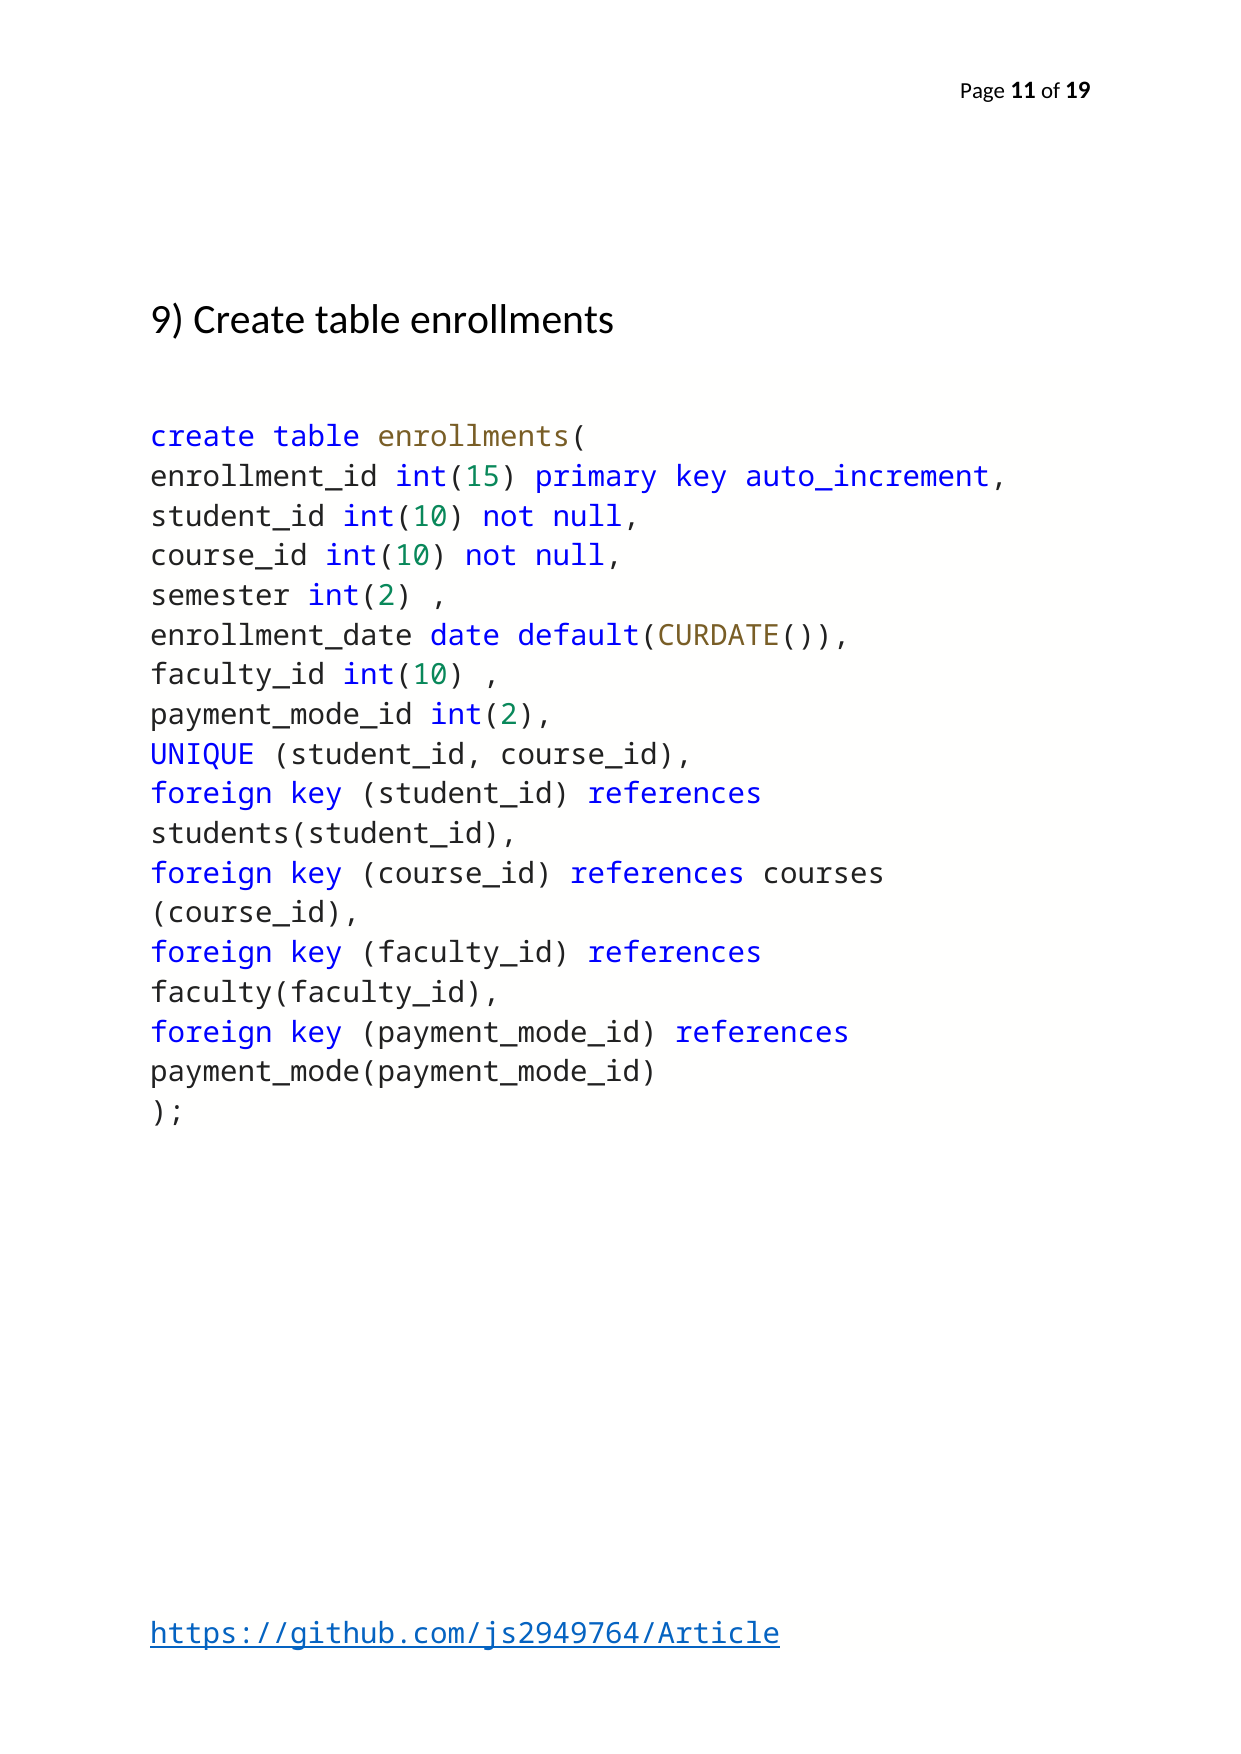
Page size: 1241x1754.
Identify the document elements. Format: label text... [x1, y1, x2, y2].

text faculty_id int(10) , [150, 654, 1090, 693]
text ); [150, 1090, 1090, 1130]
text semester int(2) , [150, 574, 1090, 614]
text foreign key (faculty_id) references faculty(faculty_id), [150, 931, 1090, 1011]
text student_id int(10) not null, [150, 495, 1090, 534]
text course_id int(10) not null, [150, 534, 1090, 574]
text enrollment_id int(15) primary key auto_increment, [150, 455, 1090, 495]
text payment_mode_id int(2), [150, 693, 1090, 733]
text foreign key (course_id) references courses (course_id), [150, 852, 1090, 931]
text foreign key (payment_mode_id) references payment_mode(payment_mode_id) [150, 1011, 1090, 1090]
text UNIQUE (student_id, course_id), [150, 733, 1090, 773]
text enrollment_date date default(CURDATE()), [150, 614, 1090, 654]
text create table enrollments( [150, 416, 1090, 455]
text 9) Create table enrollments [150, 293, 1090, 344]
text foreign key (student_id) references students(student_id), [150, 773, 1090, 852]
